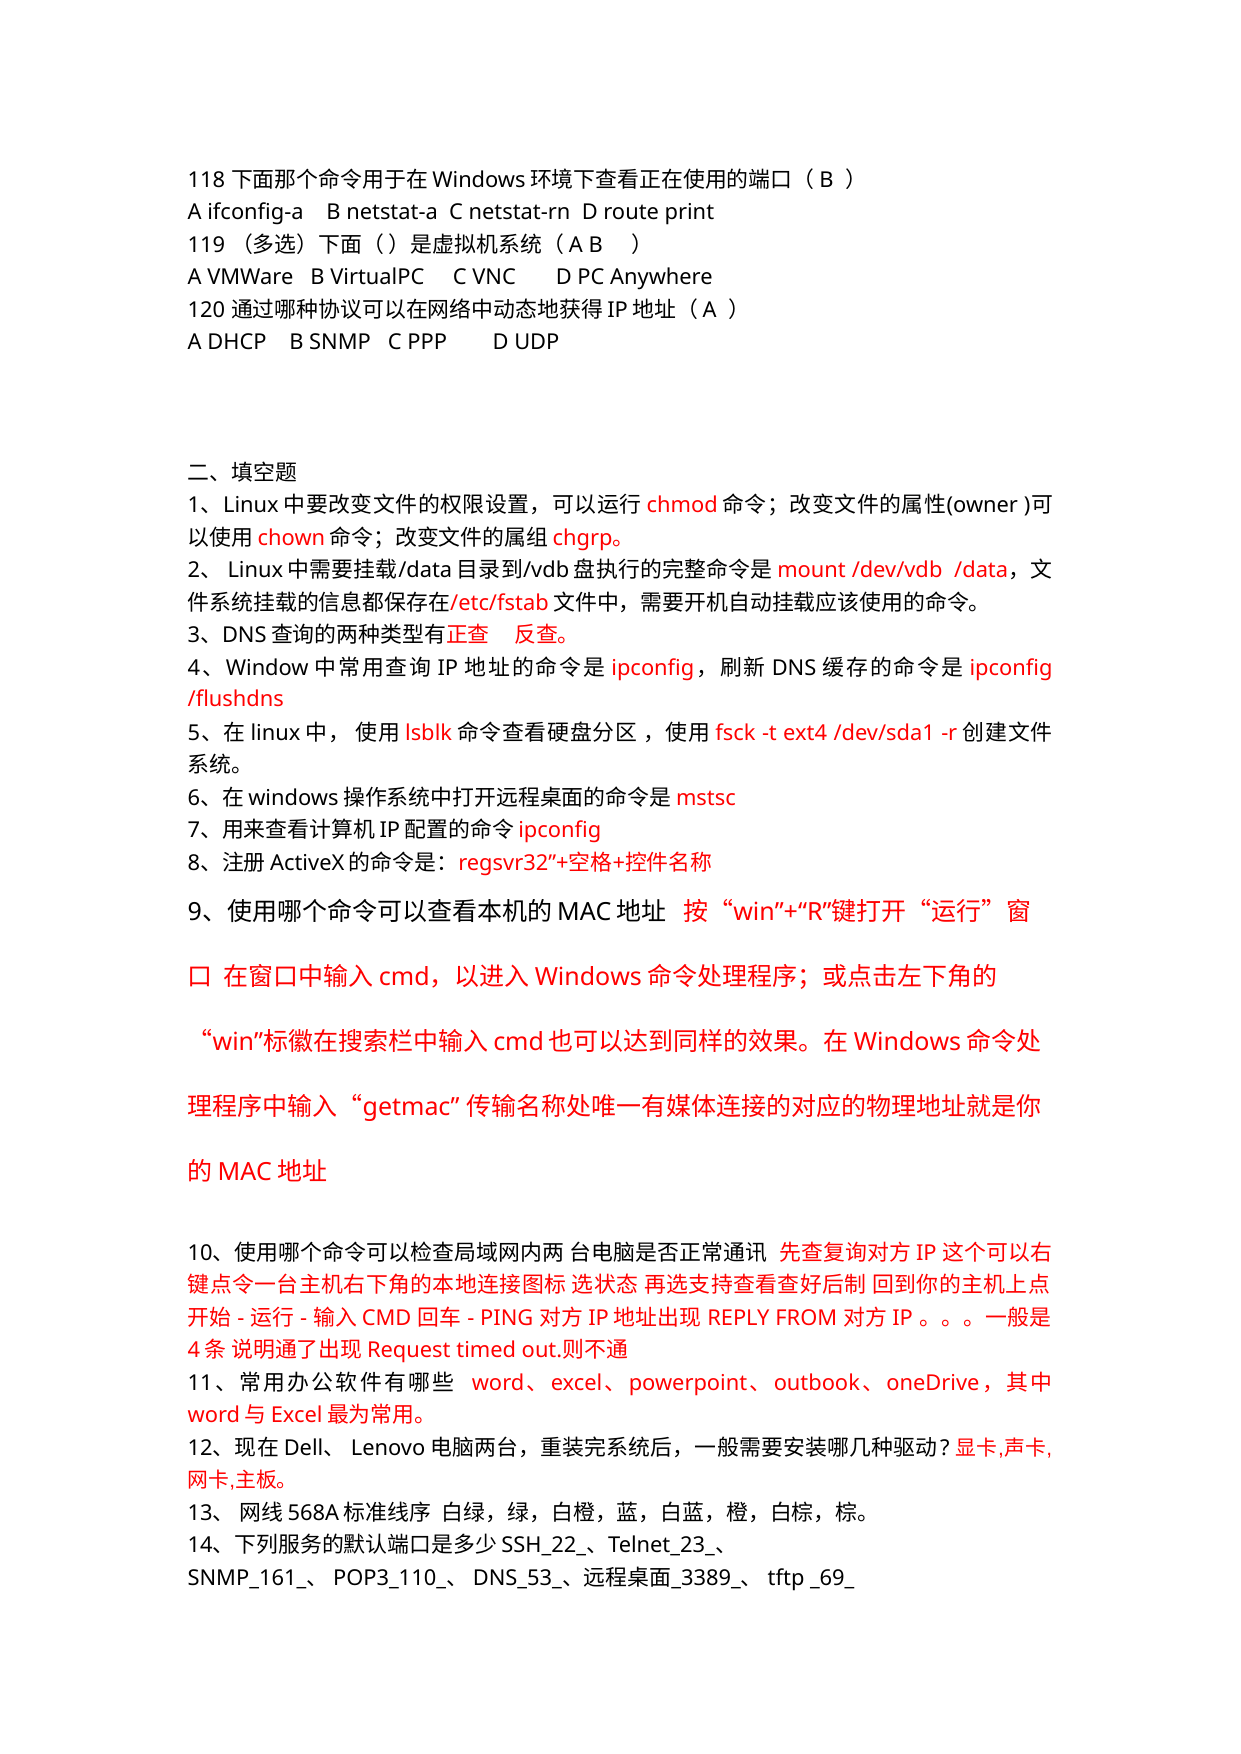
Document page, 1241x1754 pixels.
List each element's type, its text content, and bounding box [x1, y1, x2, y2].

text A VMWare B VirtualPC C VNC D PC Anywhere [187, 259, 1053, 292]
text 118 下面那个命令用于在Windows环境下查看正在使用的端口（ B ） [187, 162, 1053, 194]
text 13、 网线568A标准线序 白绿，绿，白橙，蓝，白蓝，橙，白棕，棕。 [187, 1494, 1053, 1527]
subtitle 6、在windows操作系统中打开远程桌面的命令是 mstsc [187, 779, 1053, 812]
text 1、Linux中要改变文件的权限设置，可以运行chmod命令；改变文件的属性(owner )可以使用chown命令；改变文件的属组chgrp。 [187, 487, 1053, 552]
text 10、使用哪个命令可以检查局域网内两 台电脑是否正常通讯 先查复询对方IP 这个可以右键点令一台主机右下角的本地连接图标 选状态 再选支持查看查好后制 回到你的主机上点开始 - 运行 - 输入CMD 回车 - PING 对方IP地址出现 REPLY FROM 对方IP 。。。一般是4条 说明通了出现Request timed out.则不通 [187, 1234, 1053, 1364]
text SNMP_161_、 POP3_110_、 DNS_53_、远程桌面_3389_、 tftp _69_ [187, 1559, 1053, 1592]
text 2、 Linux中需要挂载/data目录到/vdb盘执行的完整命令是mount /dev/vdb /data，文件系统挂载的信息都保存在/etc/fstab文件中，需要开机自动挂载应该使用的命令。 [187, 552, 1053, 617]
text A DHCP B SNMP C PPP D UDP [187, 324, 1053, 357]
subtitle 7、用来查看计算机IP配置的命令ipconfig [187, 812, 1053, 844]
text 11、常用办公软件有哪些 word、excel、powerpoint、outbook、oneDrive，其中word与Excel最为常用。 [187, 1364, 1053, 1429]
text 14、下列服务的默认端口是多少SSH_22_、Telnet_23_、 [187, 1527, 1053, 1559]
subtitle 8、注册ActiveX的命令是：regsvr32”+空格+控件名称 [187, 844, 1053, 877]
text 9、使用哪个命令可以查看本机的MAC地址 按“win”+“R”键打开“运行”窗口 在窗口中输入cmd，以进入Windows命令处理程序；或点击左下角的“win”标徽在搜索栏中输入cmd也可以达到同样的效果。在Windows命令处理程序中输入“getmac” 传输名称处唯一有媒体连接的对应的物理地址就是你的MAC地址 [187, 877, 1053, 1202]
text 119 （多选）下面（ ）是虚拟机系统（ A B ） [187, 227, 1053, 259]
text A ifconfig-a B netstat-a C netstat-rn D route print [187, 194, 1053, 227]
text 12、现在Dell、 Lenovo电脑两台，重装完系统后，一般需要安装哪几种驱动? 显卡,声卡,网卡,主板。 [187, 1429, 1053, 1494]
text 3、DNS查询的两种类型有正查 反查。 [187, 617, 1053, 649]
text 二、填空题 [187, 454, 1053, 487]
text 5、在linux中， 使用lsblk命令查看硬盘分区 ，使用fsck -t ext4 /dev/sda1 -r创建文件系统。 [187, 714, 1053, 779]
text 4、Window 中常用查询IP地址的命令是ipconfig，刷新DNS缓存的命令是ipconfig /flushdns [187, 649, 1053, 714]
text 120 通过哪种协议可以在网络中动态地获得IP地址（ A ） [187, 292, 1053, 324]
